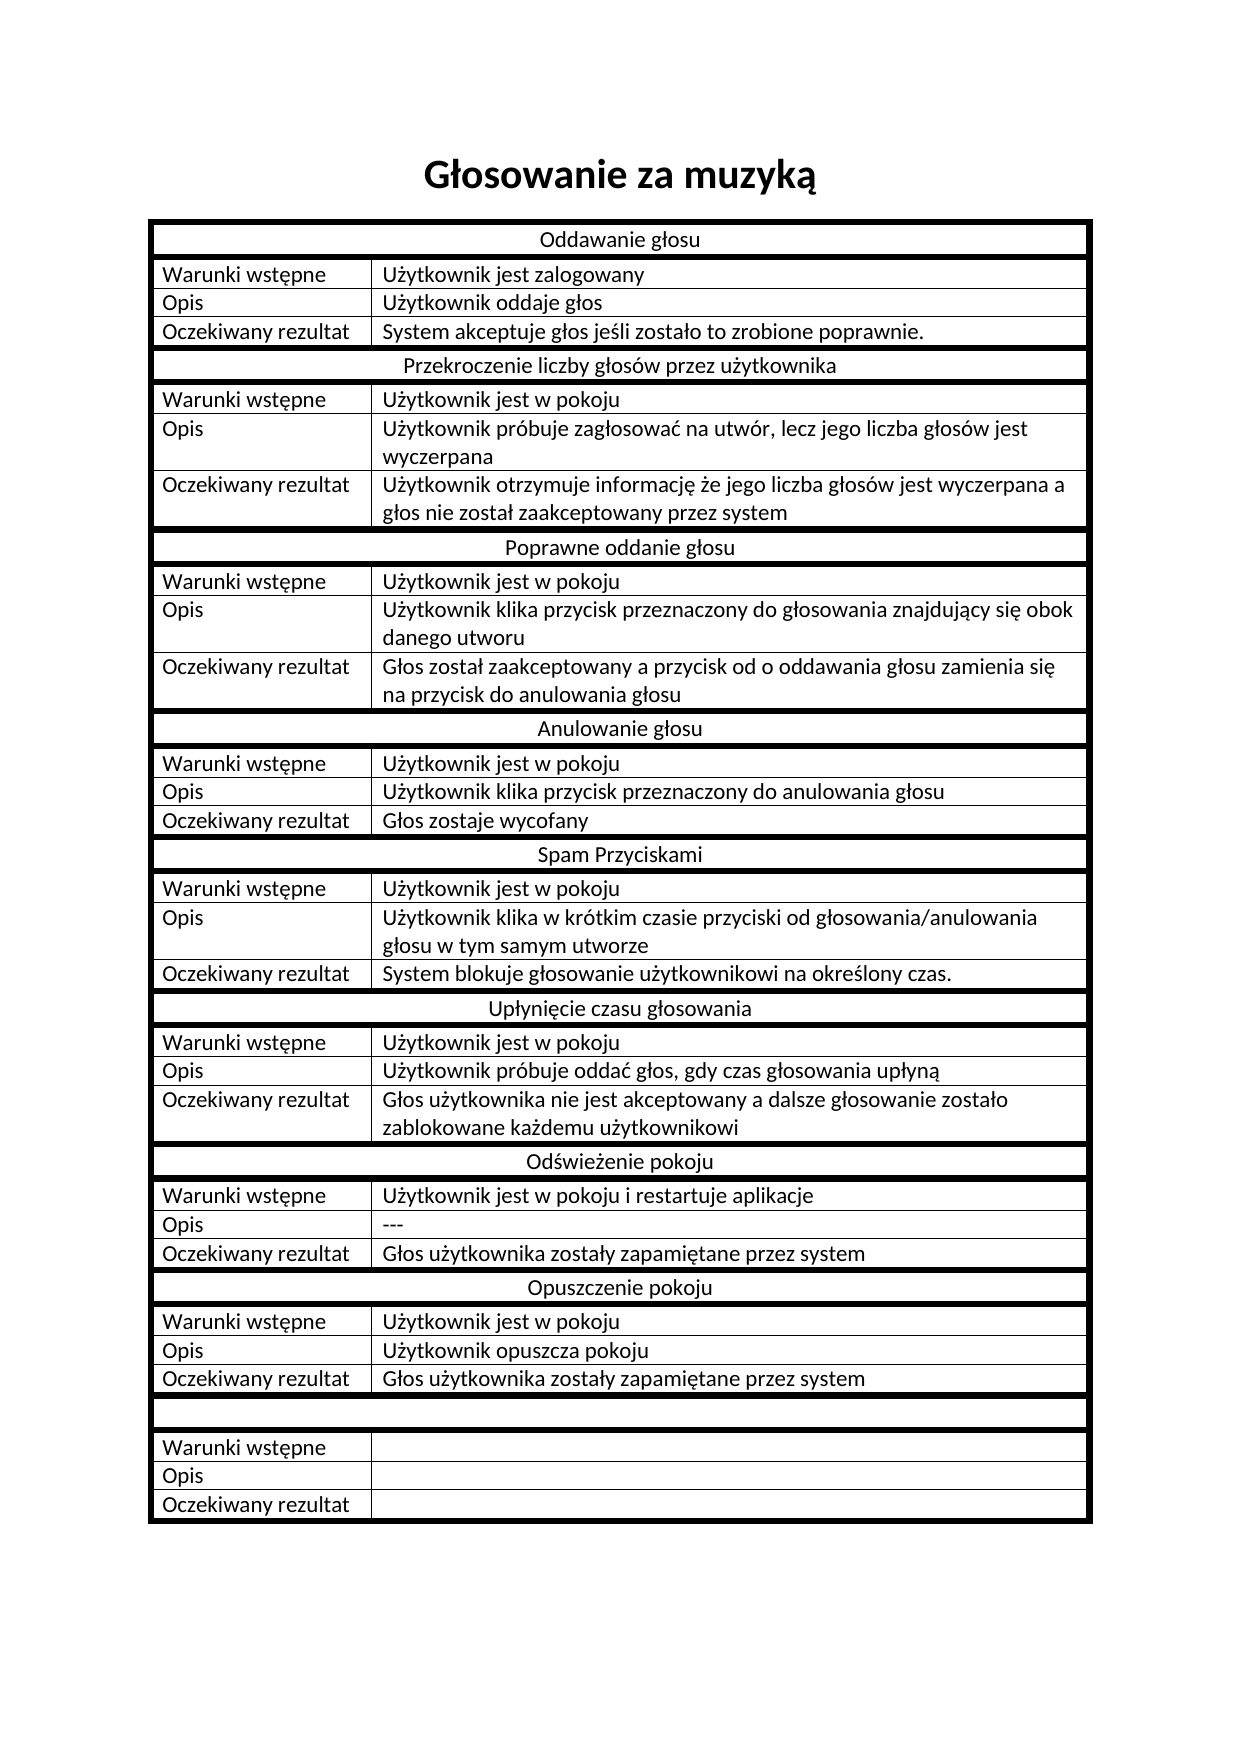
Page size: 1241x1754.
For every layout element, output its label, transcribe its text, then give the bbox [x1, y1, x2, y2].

table_cell Użytkownik jest w pokoju [372, 385, 1086, 413]
table_cell Użytkownik klika przycisk przeznaczony do anulowania głosu [372, 778, 1086, 805]
table_cell Użytkownik jest w pokoju [372, 1307, 1086, 1335]
table_cell System blokuje głosowanie użytkownikowi na określony czas. [372, 960, 1086, 987]
table_cell Opis [154, 903, 371, 959]
table_cell Odświeżenie pokoju [154, 1147, 1086, 1175]
table_cell Warunki wstępne [154, 749, 371, 777]
table_cell Spam Przyciskami [154, 840, 1086, 868]
table_cell Użytkownik próbuje zagłosować na utwór, lecz jego liczba głosów jest wyczerpana [372, 414, 1086, 470]
table_cell [372, 1490, 1086, 1518]
table_cell Anulowanie głosu [154, 714, 1086, 742]
table_cell Oczekiwany rezultat [154, 471, 371, 526]
table_cell Użytkownik jest w pokoju [372, 567, 1086, 595]
table_cell Użytkownik klika w krótkim czasie przyciski od głosowania/anulowania głosu w tym samym utworze [372, 903, 1086, 959]
table_cell Użytkownik jest w pokoju [372, 874, 1086, 902]
table_cell Warunki wstępne [154, 1433, 371, 1461]
table_cell Użytkownik jest w pokoju [372, 749, 1086, 777]
table_cell Oczekiwany rezultat [154, 653, 371, 708]
table_cell Warunki wstępne [154, 385, 371, 413]
table_cell Opis [154, 1211, 371, 1238]
table_cell Opis [154, 1462, 371, 1489]
table_cell Warunki wstępne [154, 874, 371, 902]
table_cell Oczekiwany rezultat [154, 1365, 371, 1392]
table_cell Opis [154, 596, 371, 652]
table_cell Upłynięcie czasu głosowania [154, 994, 1086, 1022]
table_cell Warunki wstępne [154, 1182, 371, 1209]
table_cell Oczekiwany rezultat [154, 1086, 371, 1141]
table_cell Oczekiwany rezultat [154, 317, 371, 345]
table_cell Oczekiwany rezultat [154, 1239, 371, 1267]
table_cell Użytkownik klika przycisk przeznaczony do głosowania znajdujący się obok danego utworu [372, 596, 1086, 652]
table_cell Oczekiwany rezultat [154, 960, 371, 987]
table_cell [154, 1399, 1086, 1427]
table_cell Przekroczenie liczby głosów przez użytkownika [154, 351, 1086, 379]
table_cell Użytkownik jest w pokoju i restartuje aplikacje [372, 1182, 1086, 1209]
table_cell Głos użytkownika zostały zapamiętane przez system [372, 1239, 1086, 1267]
table_cell Opis [154, 778, 371, 805]
table_cell Użytkownik jest w pokoju [372, 1028, 1086, 1056]
table_cell Głos został zaakceptowany a przycisk od o oddawania głosu zamienia się na przycisk do anulowania głosu [372, 653, 1086, 708]
table_cell Warunki wstępne [154, 1028, 371, 1056]
table_cell Warunki wstępne [154, 260, 371, 288]
table_cell Użytkownik jest zalogowany [372, 260, 1086, 288]
table_cell Poprawne oddanie głosu [154, 533, 1086, 561]
table_cell Oczekiwany rezultat [154, 1490, 371, 1518]
table_cell Użytkownik otrzymuje informację że jego liczba głosów jest wyczerpana a głos nie został zaakceptowany przez system [372, 471, 1086, 526]
table_header Oddawanie głosu [154, 225, 1086, 253]
table_cell Warunki wstępne [154, 1307, 371, 1335]
table_cell System akceptuje głos jeśli zostało to zrobione poprawnie. [372, 317, 1086, 345]
table_cell Użytkownik opuszcza pokoju [372, 1336, 1086, 1364]
table_cell Głos zostaje wycofany [372, 806, 1086, 834]
table_cell Oczekiwany rezultat [154, 806, 371, 834]
table_cell Warunki wstępne [154, 567, 371, 595]
table_cell Opis [154, 414, 371, 470]
table_cell Użytkownik oddaje głos [372, 289, 1086, 316]
table_cell Głos użytkownika zostały zapamiętane przez system [372, 1365, 1086, 1392]
text Głosowanie za muzyką [148, 148, 1093, 198]
table_cell Użytkownik próbuje oddać głos, gdy czas głosowania upłyną [372, 1057, 1086, 1084]
table_cell Opis [154, 1336, 371, 1364]
table_cell Opuszczenie pokoju [154, 1273, 1086, 1301]
table_cell Opis [154, 289, 371, 316]
table_cell --- [372, 1211, 1086, 1238]
table_cell [372, 1433, 1086, 1461]
table_cell Głos użytkownika nie jest akceptowany a dalsze głosowanie zostało zablokowane każdemu użytkownikowi [372, 1086, 1086, 1141]
table_cell [372, 1462, 1086, 1489]
table_cell Opis [154, 1057, 371, 1084]
